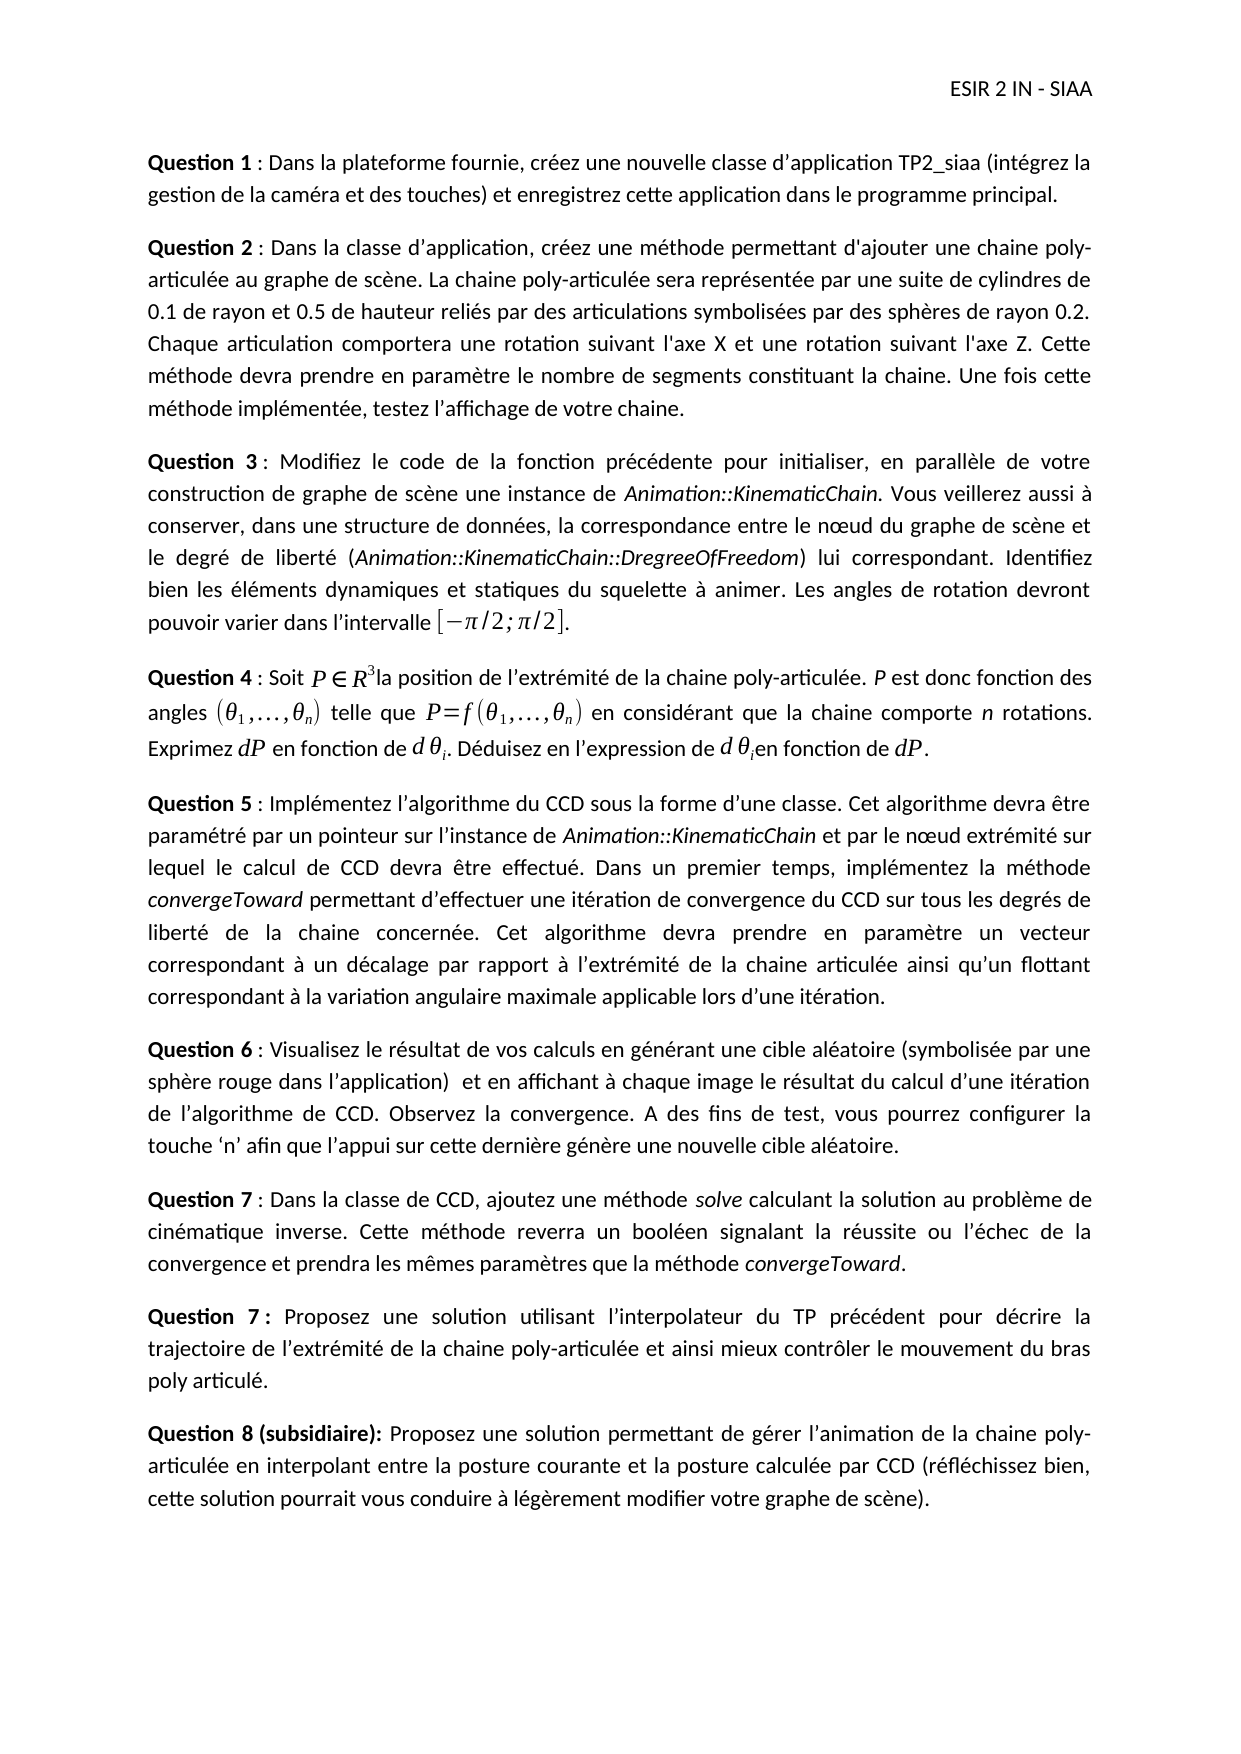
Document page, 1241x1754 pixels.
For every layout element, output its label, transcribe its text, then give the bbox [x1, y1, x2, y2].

text Question 6 : Visualisez le résultat de vos calculs en générant une cible aléatoire (symbolisée par une sphère rouge dans l’application) et en affichant à chaque image le résultat du calcul d’une itération de l’algorithme de CCD. Observez la convergence. A des fins de test, vous pourrez configurer la touche ‘n’ afin que l’appui sur cette dernière génère une nouvelle cible aléatoire. [148, 1035, 1093, 1160]
text Question 4 : Soit la position de l’extrémité de la chaine poly-articulée. P est donc fonction des angles telle que en considérant que la chaine comporte n rotations. Exprimez en fonction de . Déduisez en l’expression de en fonction de . [148, 661, 1093, 764]
text Question 7 : Dans la classe de CCD, ajoutez une méthode solve calculant la solution au problème de cinématique inverse. Cette méthode reverra un booléen signalant la réussite ou l’échec de la convergence et prendra les mêmes paramètres que la méthode convergeToward. [148, 1185, 1093, 1277]
text Question 2 : Dans la classe d’application, créez une méthode permettant d'ajouter une chaine poly-articulée au graphe de scène. La chaine poly-articulée sera représentée par une suite de cylindres de 0.1 de rayon et 0.5 de hauteur reliés par des articulations symbolisées par des sphères de rayon 0.2. Chaque articulation comportera une rotation suivant l'axe X et une rotation suivant l'axe Z. Cette méthode devra prendre en paramètre le nombre de segments constituant la chaine. Une fois cette méthode implémentée, testez l’affichage de votre chaine. [148, 233, 1093, 422]
text Question 7 : Proposez une solution utilisant l’interpolateur du TP précédent pour décrire la trajectoire de l’extrémité de la chaine poly-articulée et ainsi mieux contrôler le mouvement du bras poly articulé. [148, 1302, 1093, 1394]
text Question 1 : Dans la plateforme fournie, créez une nouvelle classe d’application TP2_siaa (intégrez la gestion de la caméra et des touches) et enregistrez cette application dans le programme principal. [148, 148, 1093, 208]
text Question 3 : Modifiez le code de la fonction précédente pour initialiser, en parallèle de votre construction de graphe de scène une instance de Animation::KinematicChain. Vous veillerez aussi à conserver, dans une structure de données, la correspondance entre le nœud du graphe de scène et le degré de liberté (Animation::KinematicChain::DregreeOfFreedom) lui correspondant. Identifiez bien les éléments dynamiques et statiques du squelette à animer. Les angles de rotation devront pouvoir varier dans l’intervalle . [148, 447, 1093, 636]
text Question 5 : Implémentez l’algorithme du CCD sous la forme d’une classe. Cet algorithme devra être paramétré par un pointeur sur l’instance de Animation::KinematicChain et par le nœud extrémité sur lequel le calcul de CCD devra être effectué. Dans un premier temps, implémentez la méthode convergeToward permettant d’effectuer une itération de convergence du CCD sur tous les degrés de liberté de la chaine concernée. Cet algorithme devra prendre en paramètre un vecteur correspondant à un décalage par rapport à l’extrémité de la chaine articulée ainsi qu’un flottant correspondant à la variation angulaire maximale applicable lors d’une itération. [148, 789, 1093, 1010]
text Question 8 (subsidiaire): Proposez une solution permettant de gérer l’animation de la chaine poly-articulée en interpolant entre la posture courante et la posture calculée par CCD (réfléchissez bien, cette solution pourrait vous conduire à légèrement modifier votre graphe de scène). [148, 1419, 1093, 1512]
